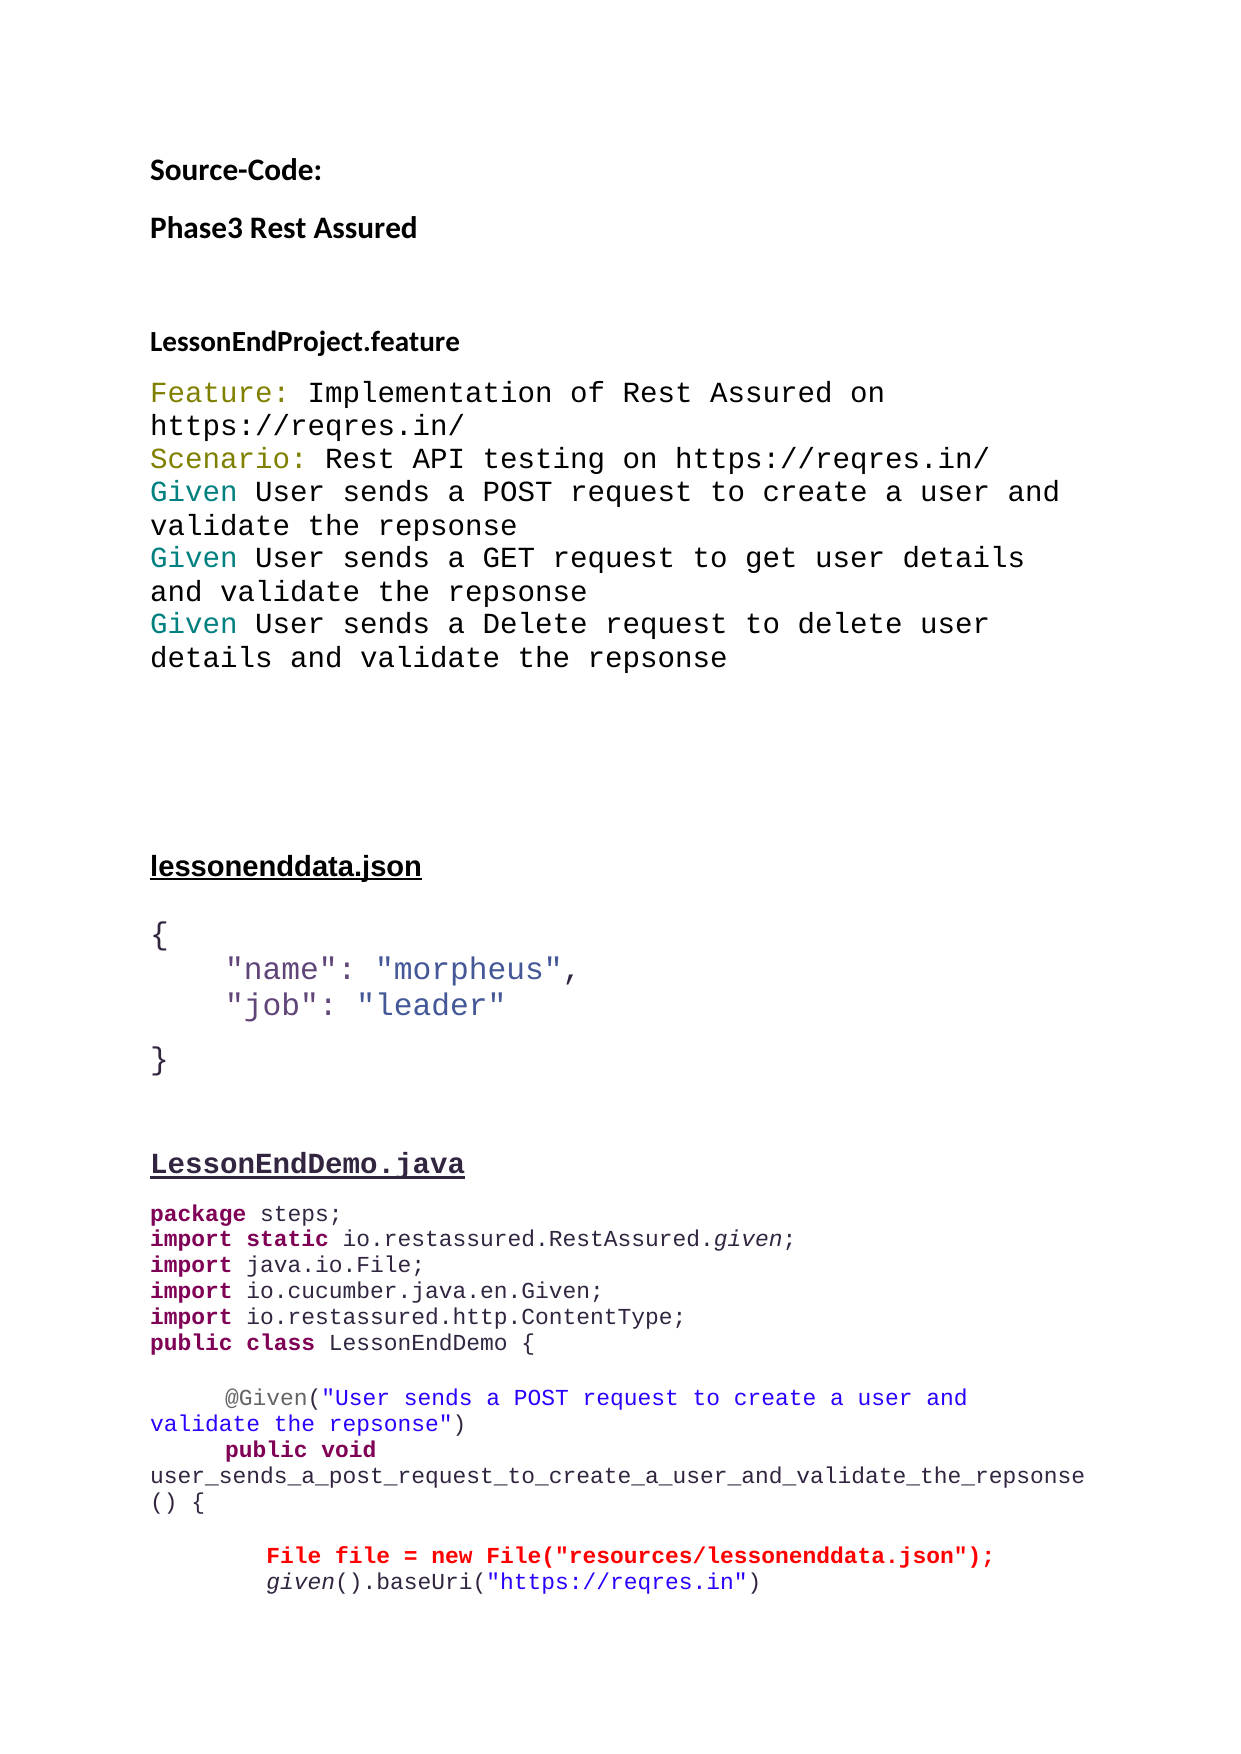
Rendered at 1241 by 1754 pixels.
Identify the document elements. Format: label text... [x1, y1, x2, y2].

text LessonEndProject.feature [150, 323, 1090, 359]
text { [150, 918, 1090, 953]
text @Given("User sends a POST request to create a user and validate the repsonse") [150, 1386, 1090, 1438]
text import io.restassured.http.ContentType; [150, 1306, 1090, 1332]
text Given User sends a Delete request to delete user details and validate the repsonse [150, 610, 1090, 676]
text given().baseUri("https://reqres.in") [150, 1571, 1090, 1597]
text Source-Code: [150, 150, 1090, 188]
text LessonEndDemo.java [150, 1149, 1090, 1183]
text } [150, 1043, 1090, 1078]
text "name": "morpheus", [150, 953, 1090, 989]
text import io.cucumber.java.en.Given; [150, 1280, 1090, 1306]
text File file = new File("resources/lessonenddata.json"); [150, 1545, 1090, 1571]
text Phase3 Rest Assured [150, 208, 1090, 246]
text lessonenddata.json [150, 849, 1090, 883]
text import static io.restassured.RestAssured.given; [150, 1228, 1090, 1254]
text import java.io.File; [150, 1254, 1090, 1280]
text Given User sends a GET request to get user details and validate the repsonse [150, 544, 1090, 610]
text package steps; [150, 1202, 1090, 1228]
text public class LessonEndDemo { [150, 1332, 1090, 1357]
text Feature: Implementation of Rest Assured on https://reqres.in/ [150, 378, 1090, 444]
text Scenario: Rest API testing on https://reqres.in/ [150, 444, 1090, 478]
text "job": "leader" [150, 989, 1090, 1024]
text Given User sends a POST request to create a user and validate the repsonse [150, 478, 1090, 544]
text public void user_sends_a_post_request_to_create_a_user_and_validate_the_repsonse() { [150, 1438, 1090, 1516]
